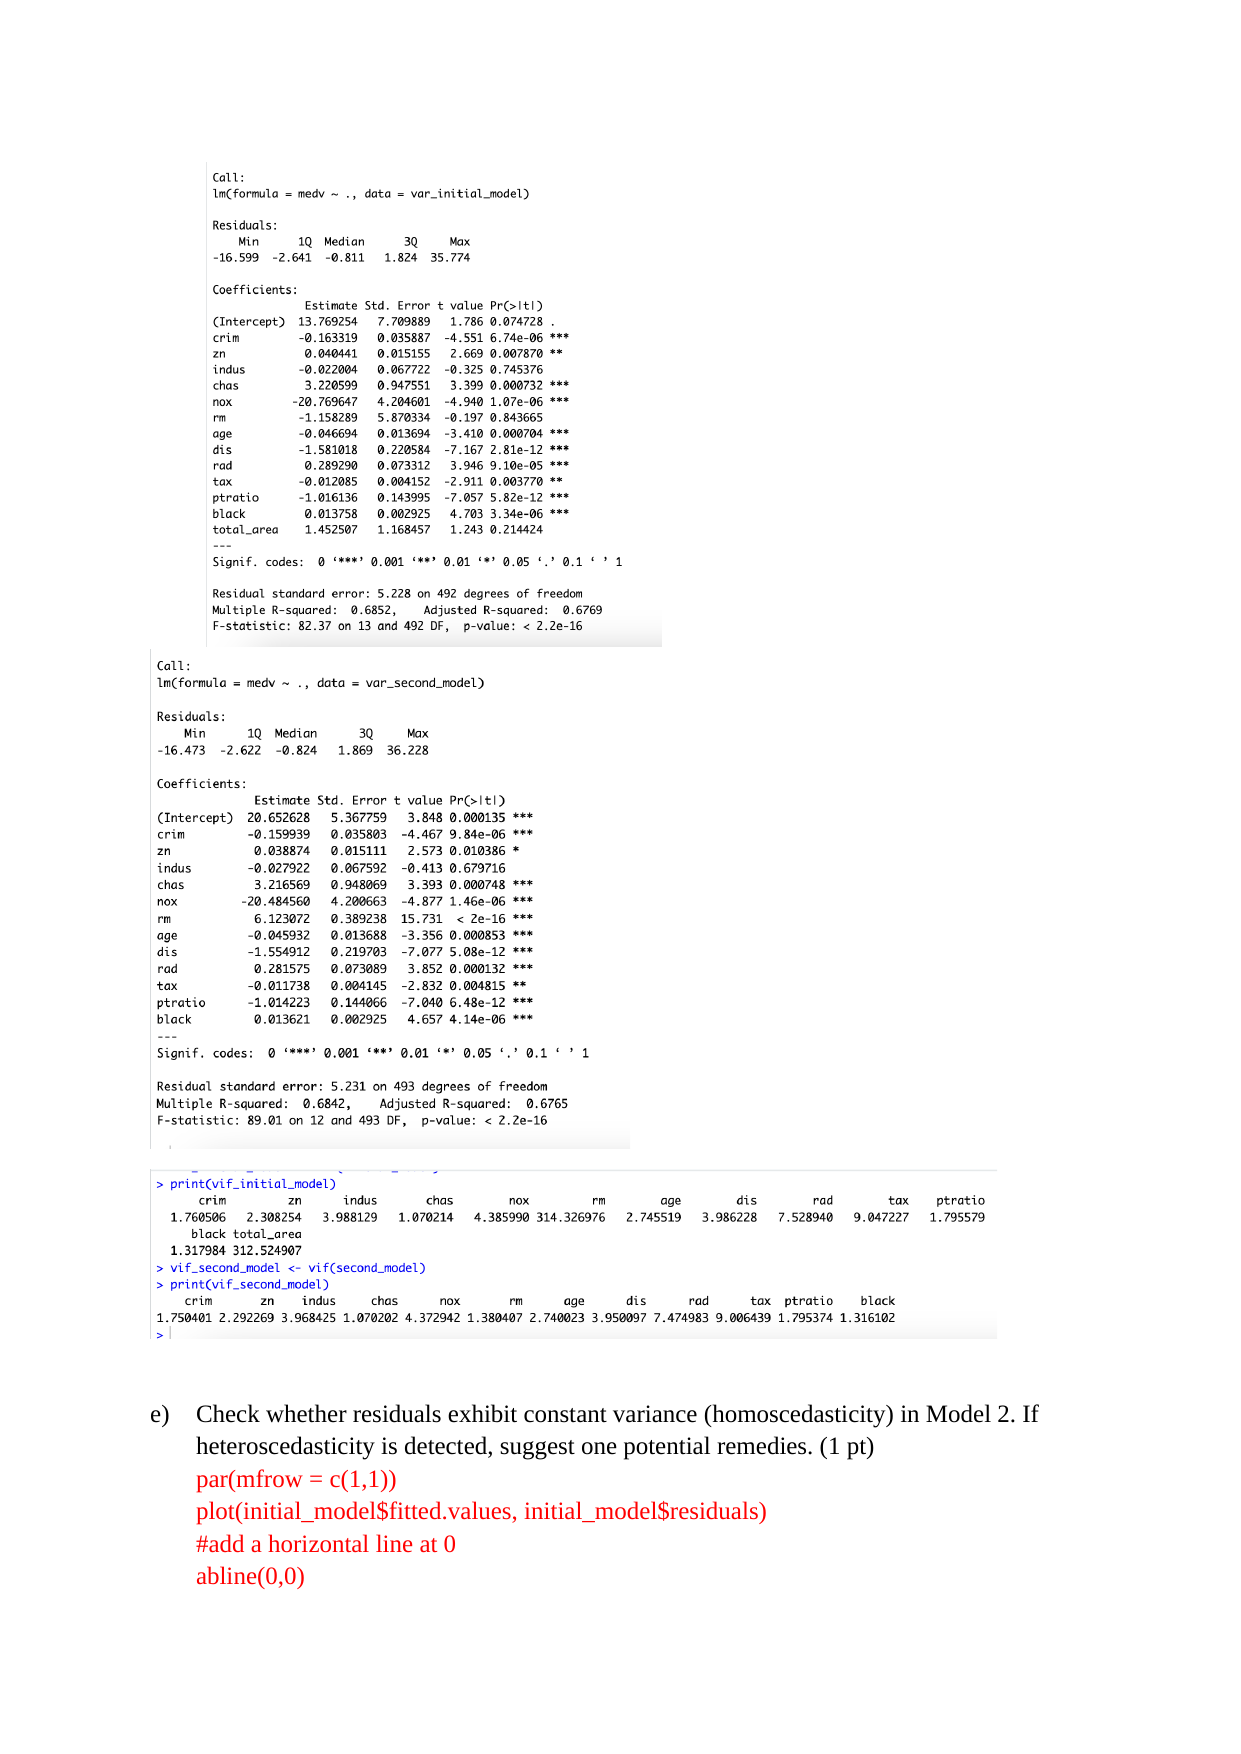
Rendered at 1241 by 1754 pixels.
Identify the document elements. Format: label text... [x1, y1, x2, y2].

picture [150, 649, 631, 1149]
list #add a horizontal line at 0 [196, 1527, 1090, 1559]
picture [150, 1169, 998, 1339]
list abline(0,0) [196, 1559, 1090, 1592]
list par(mfrow = c(1,1)) [196, 1462, 1090, 1494]
list plot(initial_model$fitted.values, initial_model$residuals) [196, 1494, 1090, 1527]
picture [206, 162, 662, 647]
list Check whether residuals exhibit constant variance (homoscedasticity) in Model 2. If heteroscedasticity is detected, suggest one potential remedies. (1 pt) [150, 1397, 1090, 1462]
